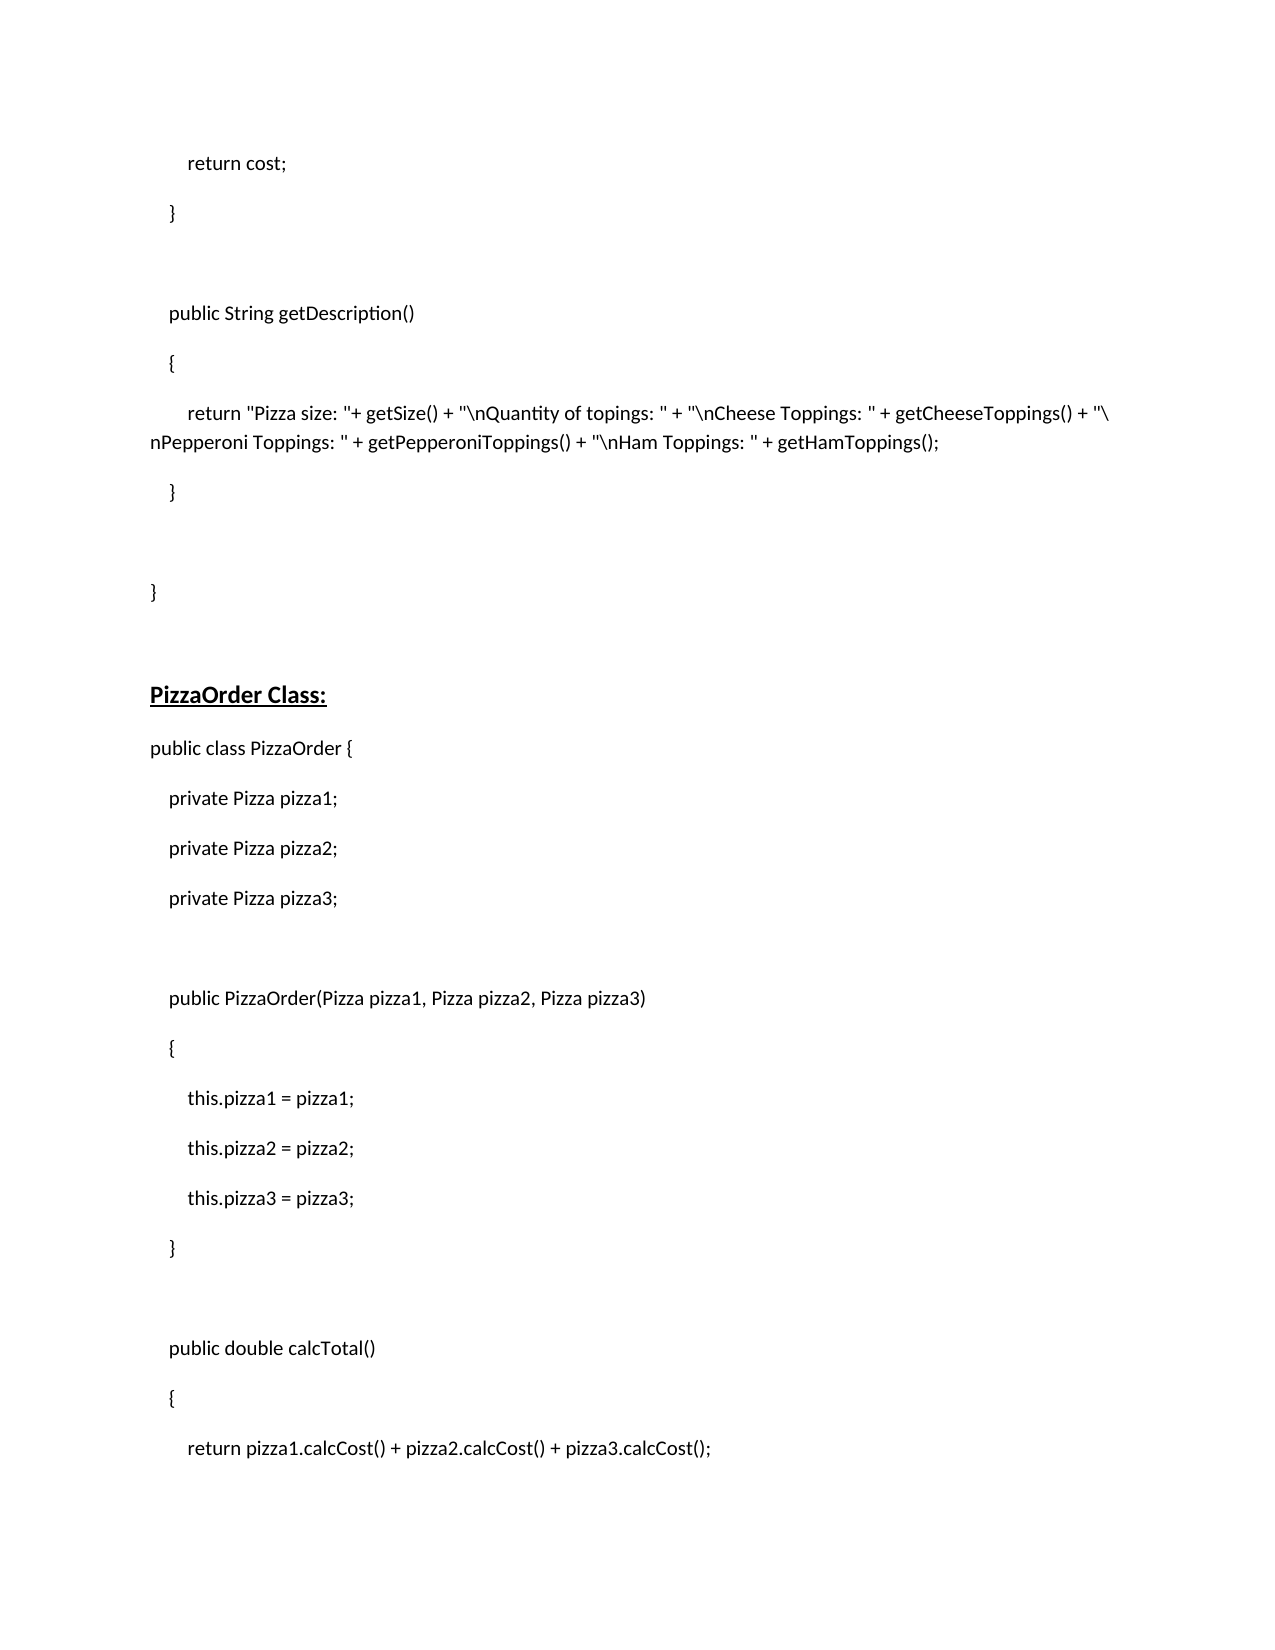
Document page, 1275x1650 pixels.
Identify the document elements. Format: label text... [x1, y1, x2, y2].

text private Pizza pizza2; [150, 835, 1125, 860]
text } [150, 200, 1125, 225]
text PizzaOrder Class: [150, 679, 1125, 710]
text { [150, 1385, 1125, 1410]
text { [150, 1035, 1125, 1060]
text return "Pizza size: "+ getSize() + "\nQuantity of topings: " + "\nCheese Toppings: " + getCheeseToppings() + "\nPepperoni Toppings: " + getPepperoniToppings() + "\nHam Toppings: " + getHamToppings(); [150, 400, 1125, 454]
text return pizza1.calcCost() + pizza2.calcCost() + pizza3.calcCost(); [150, 1435, 1125, 1460]
text public class PizzaOrder { [150, 735, 1125, 760]
text public String getDescription() [150, 300, 1125, 325]
text { [150, 350, 1125, 375]
text private Pizza pizza3; [150, 885, 1125, 910]
text } [150, 1235, 1125, 1260]
text private Pizza pizza1; [150, 785, 1125, 810]
text } [150, 479, 1125, 504]
text } [150, 579, 1125, 604]
text public double calcTotal() [150, 1335, 1125, 1360]
text return cost; [150, 150, 1125, 175]
text public PizzaOrder(Pizza pizza1, Pizza pizza2, Pizza pizza3) [150, 985, 1125, 1010]
text this.pizza1 = pizza1; [150, 1085, 1125, 1110]
text this.pizza2 = pizza2; [150, 1135, 1125, 1160]
text this.pizza3 = pizza3; [150, 1185, 1125, 1210]
